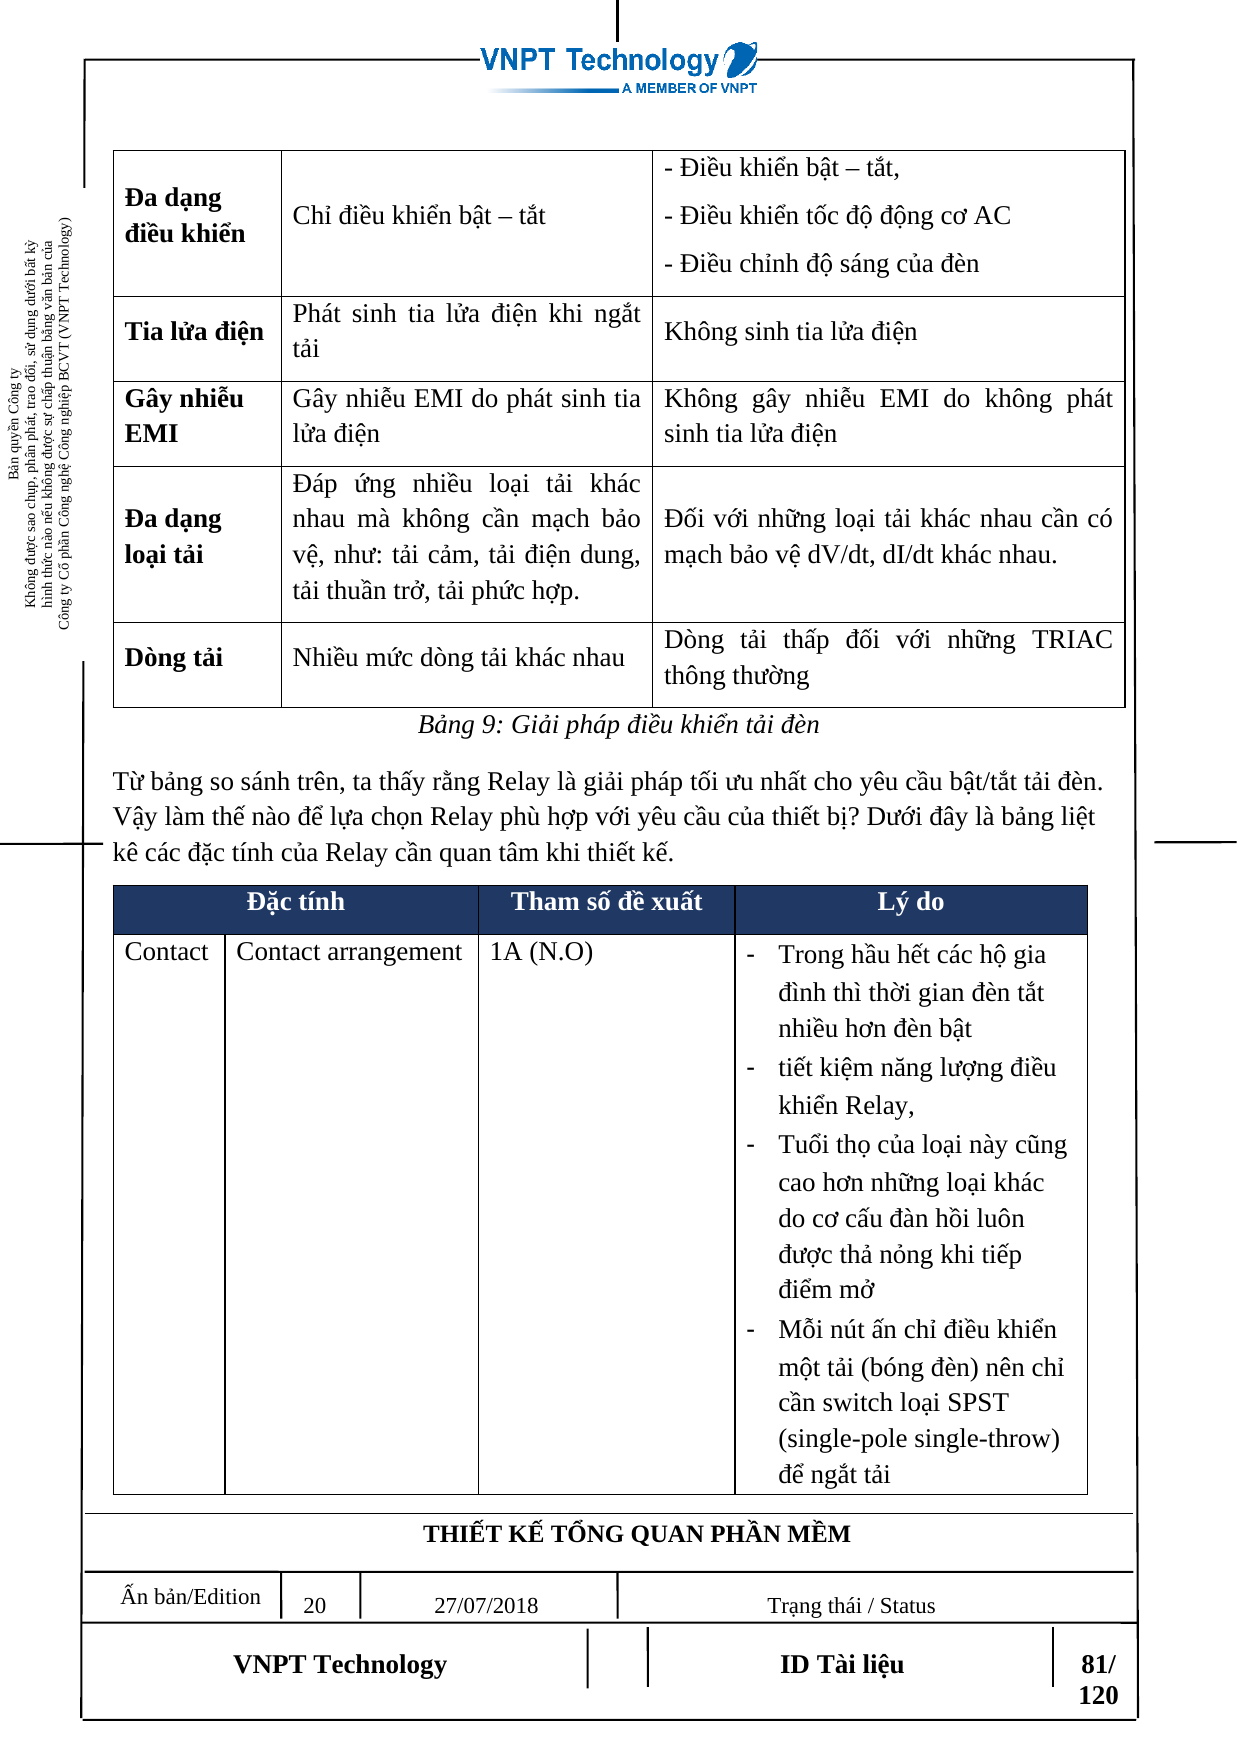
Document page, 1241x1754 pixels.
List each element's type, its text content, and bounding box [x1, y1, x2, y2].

table_header Tham số đề xuất [479, 886, 734, 934]
table_cell Dòng tải [114, 623, 281, 707]
table_cell 1A (N.O) [479, 935, 734, 1494]
table_cell Dòng tải thấp đối với những TRIAC thông thường [653, 623, 1124, 707]
table_cell Gây nhiễu EMI do phát sinh tia lửa điện [282, 382, 652, 466]
table_cell Chỉ điều khiển bật – tắt [282, 151, 652, 296]
table_header Đặc tính [114, 886, 478, 934]
text Từ bảng so sánh trên, ta thấy rằng Relay là giải pháp tối ưu nhất cho yêu cầu bật/tắt tải đèn. Vậy làm thế nào để lựa chọn Relay phù hợp với yêu cầu của thiết bị? Dưới đây là bảng liệt kê các đặc tính của Relay cần quan tâm khi thiết kế. [112, 765, 1128, 867]
table_cell Không gây nhiễu EMI do không phát sinh tia lửa điện [653, 382, 1124, 466]
table_cell Đa dạng điều khiển [114, 151, 281, 296]
picture [480, 42, 758, 93]
table_cell Contact arrangement [226, 935, 478, 1494]
text Bảng 9: Giải pháp điều khiển tải đèn [112, 708, 1128, 739]
table_cell Nhiều mức dòng tải khác nhau [282, 623, 652, 707]
table_cell Gây nhiễu EMI [114, 382, 281, 466]
table_cell Đa dạng loại tải [114, 467, 281, 622]
table_cell Trong hầu hết các hộ gia đình thì thời gian đèn tắt nhiều hơn đèn bật tiết kiệm năng lượng điều khiển Relay, Tuổi thọ của loại này cũng cao hơn những loại khác do cơ cấu đàn hồi luôn được thả nỏng khi tiếp điểm mở Mỗi nút ấn chỉ điều khiển một tải (bóng đèn) nên chỉ cần switch loại SPST (single-pole single-throw) để ngắt tải [736, 935, 1087, 1494]
table_header Lý do [736, 886, 1087, 934]
table_cell Tia lửa điện [114, 297, 281, 381]
table_cell Contact [114, 935, 224, 1494]
table_cell - Điều khiển bật – tắt, - Điều khiển tốc độ động cơ AC - Điều chỉnh độ sáng của đèn [653, 151, 1124, 296]
table_cell Không sinh tia lửa điện [653, 297, 1124, 381]
table_cell Đối với những loại tải khác nhau cần có mạch bảo vệ dV/dt, dI/dt khác nhau. [653, 467, 1124, 622]
table_cell Phát sinh tia lửa điện khi ngắt tải [282, 297, 652, 381]
table_cell Đáp ứng nhiều loại tải khác nhau mà không cần mạch bảo vệ, như: tải cảm, tải điện dung, tải thuần trở, tải phức hợp. [282, 467, 652, 622]
